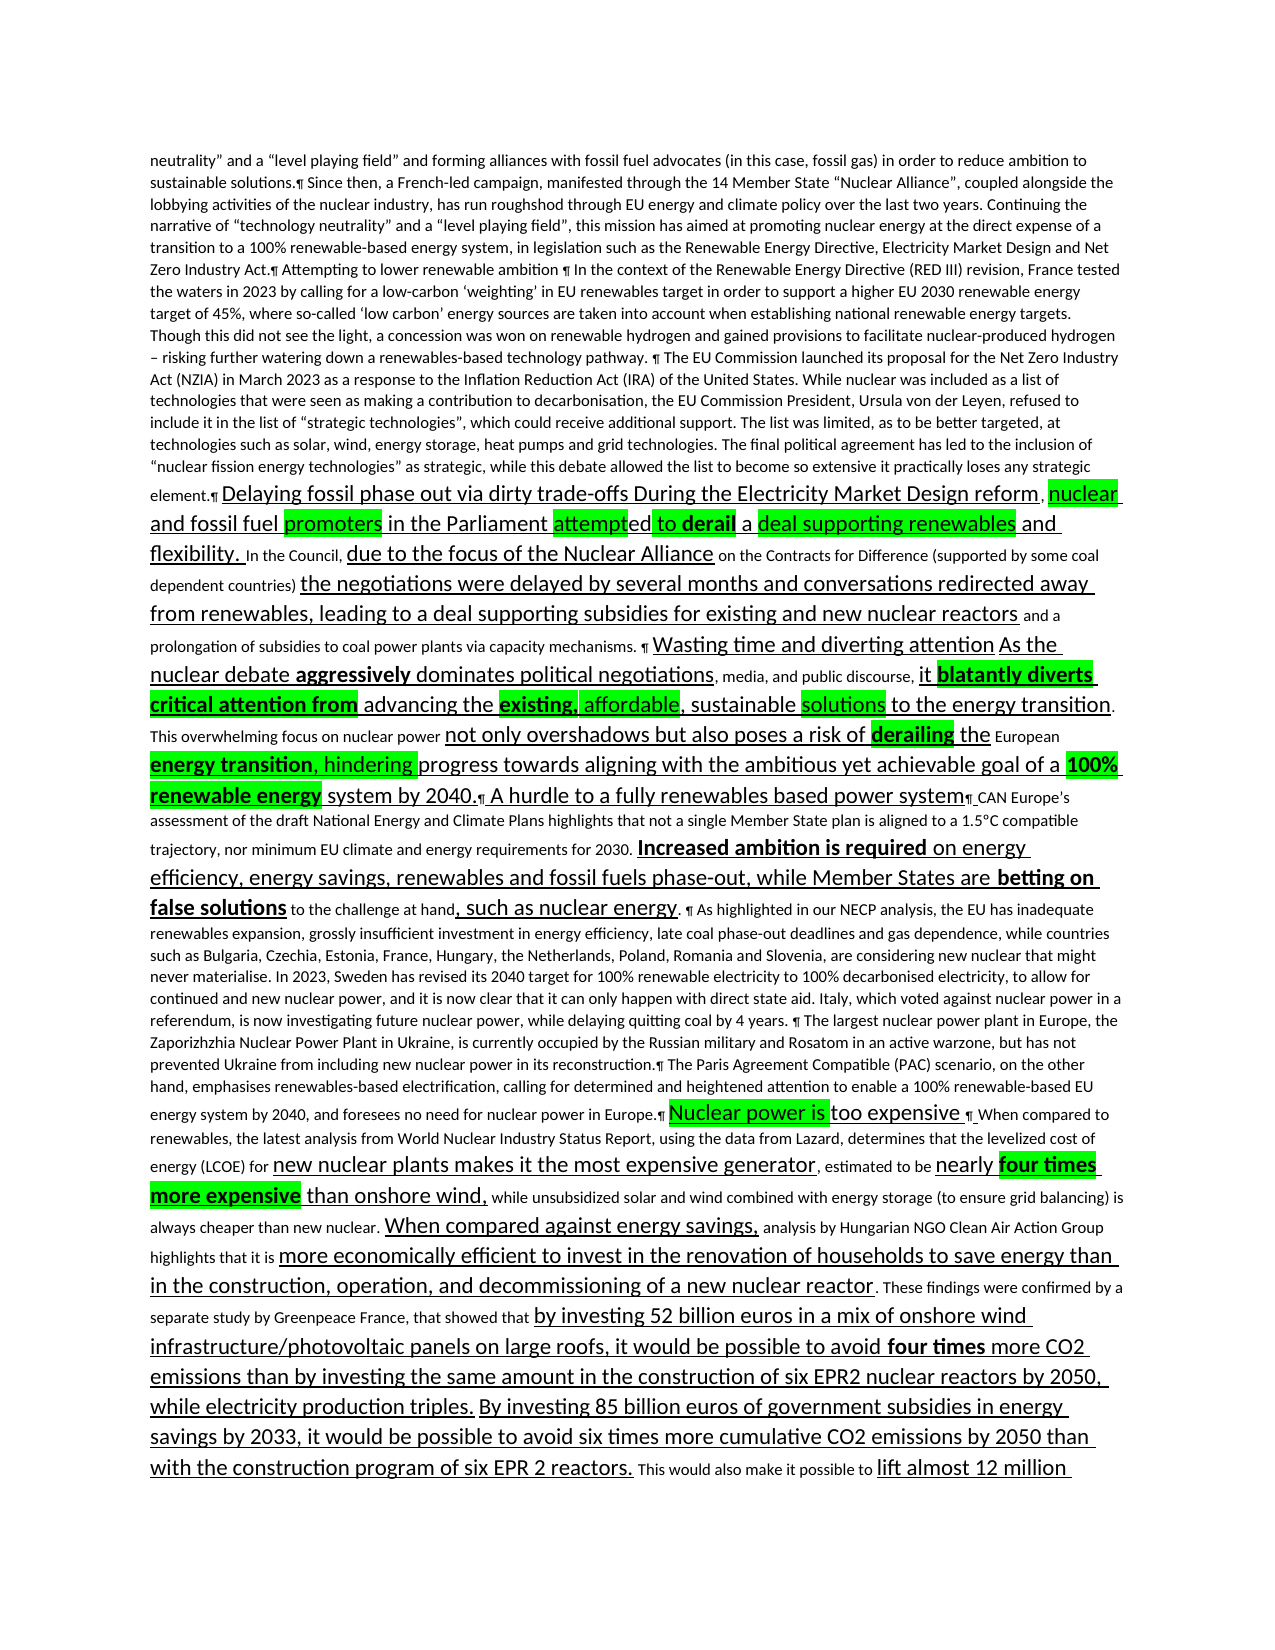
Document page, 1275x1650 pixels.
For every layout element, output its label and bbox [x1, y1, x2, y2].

text [150, 150, 1125, 1481]
